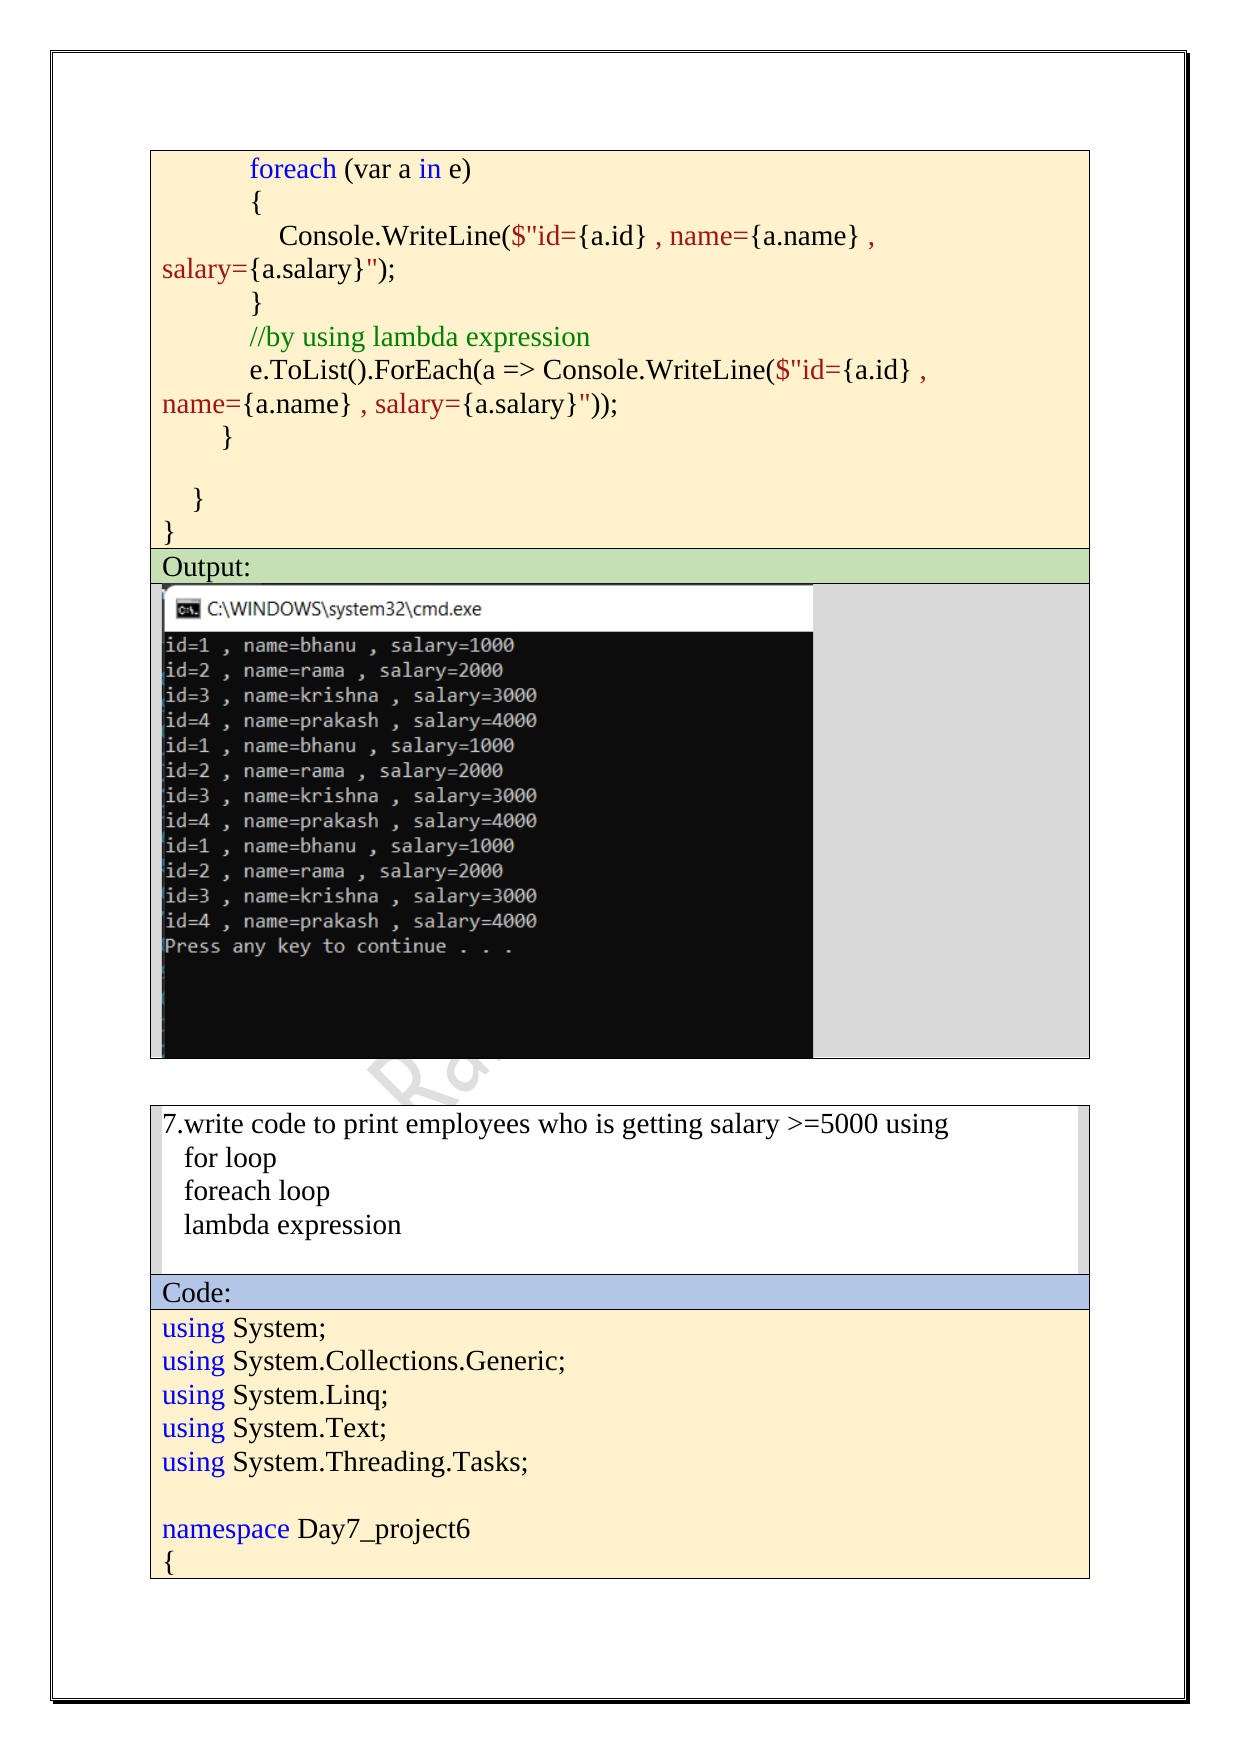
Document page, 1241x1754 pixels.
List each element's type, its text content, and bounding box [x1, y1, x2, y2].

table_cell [151, 1310, 1089, 1578]
picture [161, 583, 814, 1058]
table_cell Output: [151, 549, 1089, 583]
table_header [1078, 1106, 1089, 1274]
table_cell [151, 151, 1089, 548]
table_cell [814, 584, 1089, 1057]
table_cell Code: [151, 1275, 1089, 1309]
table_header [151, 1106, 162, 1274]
table_cell [151, 584, 161, 1057]
